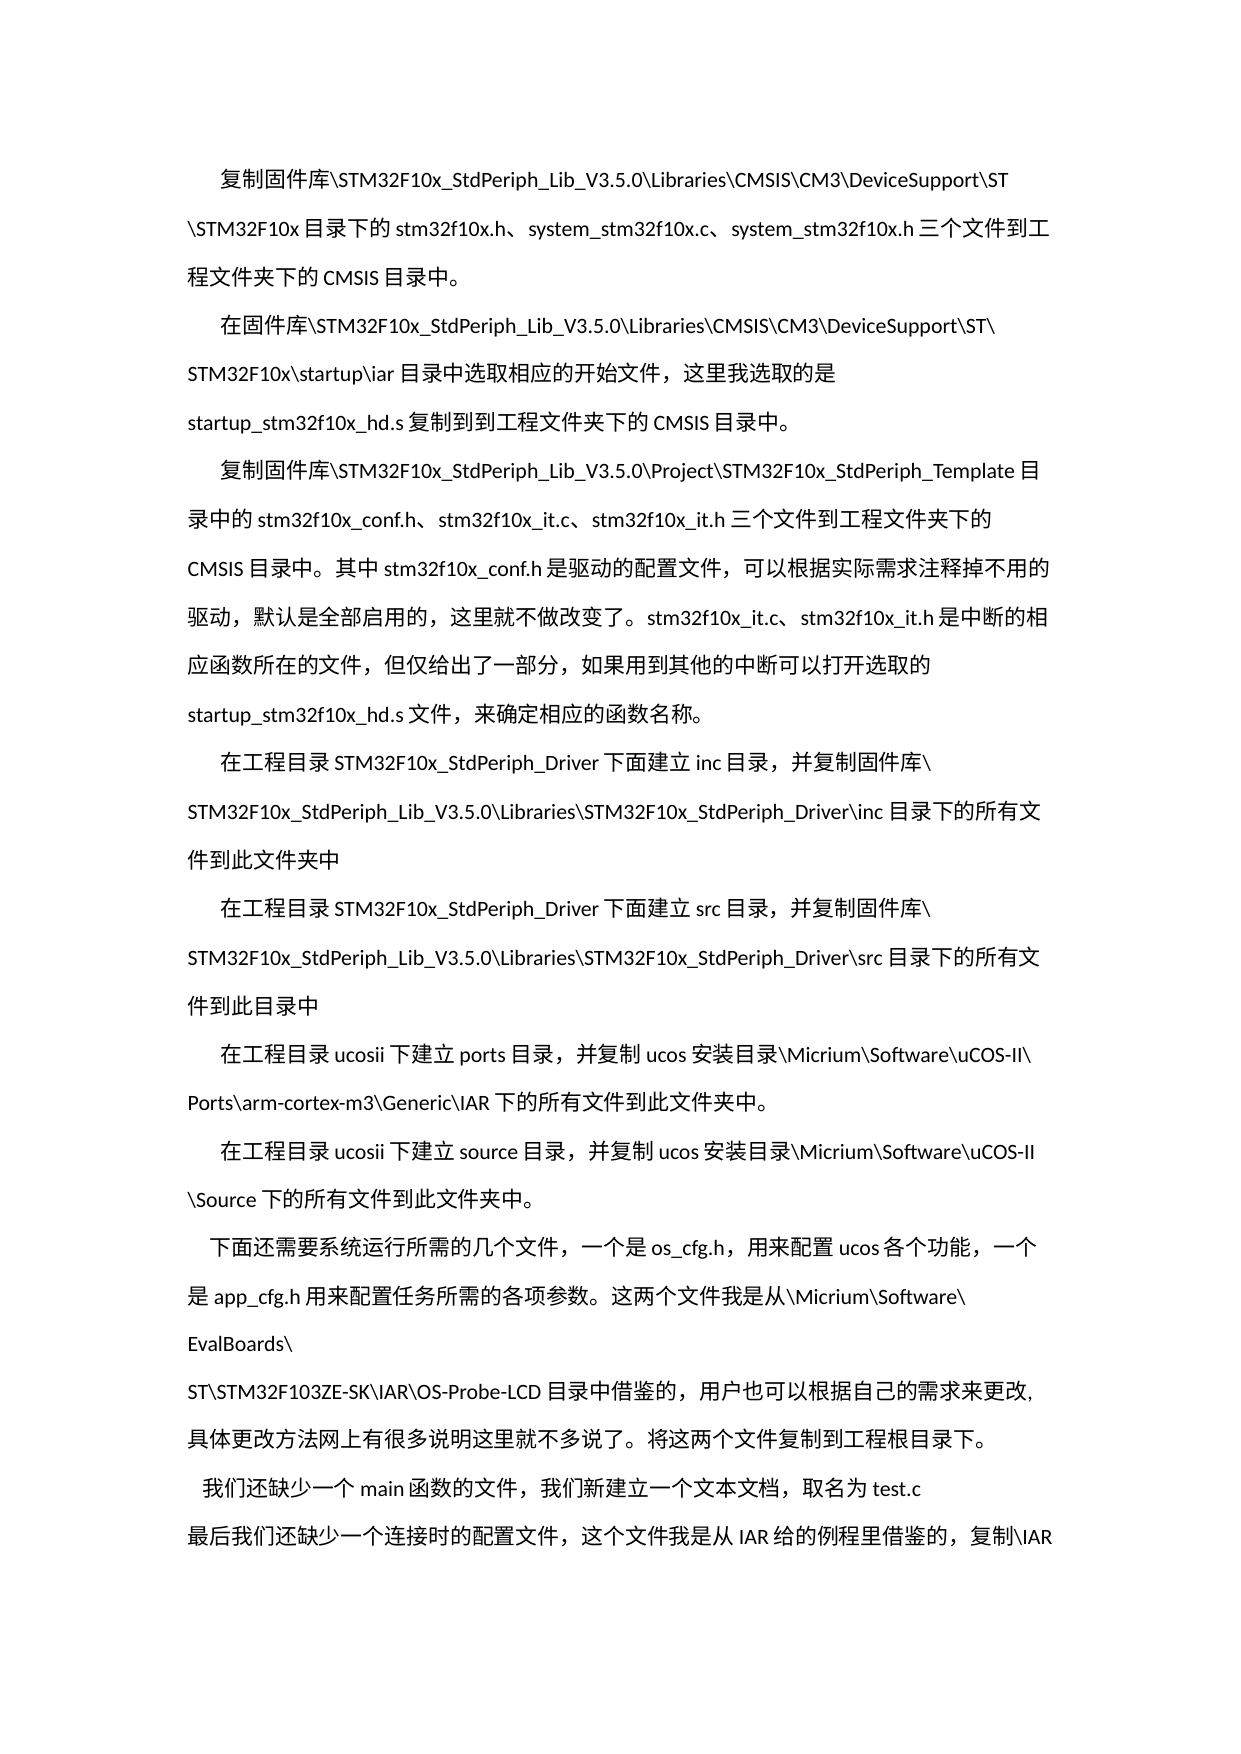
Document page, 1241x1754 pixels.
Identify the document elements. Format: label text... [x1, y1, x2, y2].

text 在固件库\STM32F10x_StdPeriph_Lib_V3.5.0\Libraries\CMSIS\CM3\DeviceSupport\ST\ [187, 307, 1053, 340]
text 在工程目录STM32F10x_StdPeriph_Driver下面建立inc目录，并复制固件库\STM32F10x_StdPeriph_Lib_V3.5.0\Libraries\STM32F10x_StdPeriph_Driver\inc目录下的所有文件到此文件夹中 [187, 745, 1053, 875]
text ST\STM32F103ZE-SK\IAR\OS-Probe-LCD目录中借鉴的，用户也可以根据自己的需求来更改,具体更改方法网上有很多说明这里就不多说了。将这两个文件复制到工程根目录下。 [187, 1373, 1053, 1454]
text \STM32F10x目录下的stm32f10x.h、system_stm32f10x.c、system_stm32f10x.h三个文件到工程文件夹下的CMSIS目录中。 [187, 210, 1053, 292]
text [187, 1519, 1053, 1551]
text 在工程目录ucosii下建立source目录，并复制ucos安装目录\Micrium\Software\uCOS-II [187, 1133, 1053, 1166]
text 我们还缺少一个main函数的文件，我们新建立一个文本文档，取名为test.c [187, 1470, 1053, 1503]
text \Source下的所有文件到此文件夹中。 [187, 1182, 1053, 1214]
text Ports\arm-cortex-m3\Generic\IAR下的所有文件到此文件夹中。 [187, 1085, 1053, 1117]
text 在工程目录ucosii下建立ports目录，并复制ucos安装目录\Micrium\Software\uCOS-II\ [187, 1037, 1053, 1069]
text 下面还需要系统运行所需的几个文件，一个是os_cfg.h，用来配置ucos各个功能，一个是app_cfg.h用来配置任务所需的各项参数。这两个文件我是从\Micrium\Software\EvalBoards\ [187, 1230, 1053, 1360]
text 复制固件库\STM32F10x_StdPeriph_Lib_V3.5.0\Libraries\CMSIS\CM3\DeviceSupport\ST [187, 162, 1053, 194]
text 复制固件库\STM32F10x_StdPeriph_Lib_V3.5.0\Project\STM32F10x_StdPeriph_Template目录中的stm32f10x_conf.h、stm32f10x_it.c、stm32f10x_it.h三个文件到工程文件夹下的CMSIS目录中。其中stm32f10x_conf.h是驱动的配置文件，可以根据实际需求注释掉不用的驱动，默认是全部启用的，这里就不做改变了。stm32f10x_it.c、stm32f10x_it.h是中断的相应函数所在的文件，但仅给出了一部分，如果用到其他的中断可以打开选取的startup_stm32f10x_hd.s文件，来确定相应的函数名称。 [187, 453, 1053, 729]
text STM32F10x\startup\iar目录中选取相应的开始文件，这里我选取的是startup_stm32f10x_hd.s复制到到工程文件夹下的CMSIS目录中。 [187, 356, 1053, 437]
text 在工程目录STM32F10x_StdPeriph_Driver下面建立src目录，并复制固件库\STM32F10x_StdPeriph_Lib_V3.5.0\Libraries\STM32F10x_StdPeriph_Driver\src目录下的所有文件到此目录中 [187, 891, 1053, 1021]
